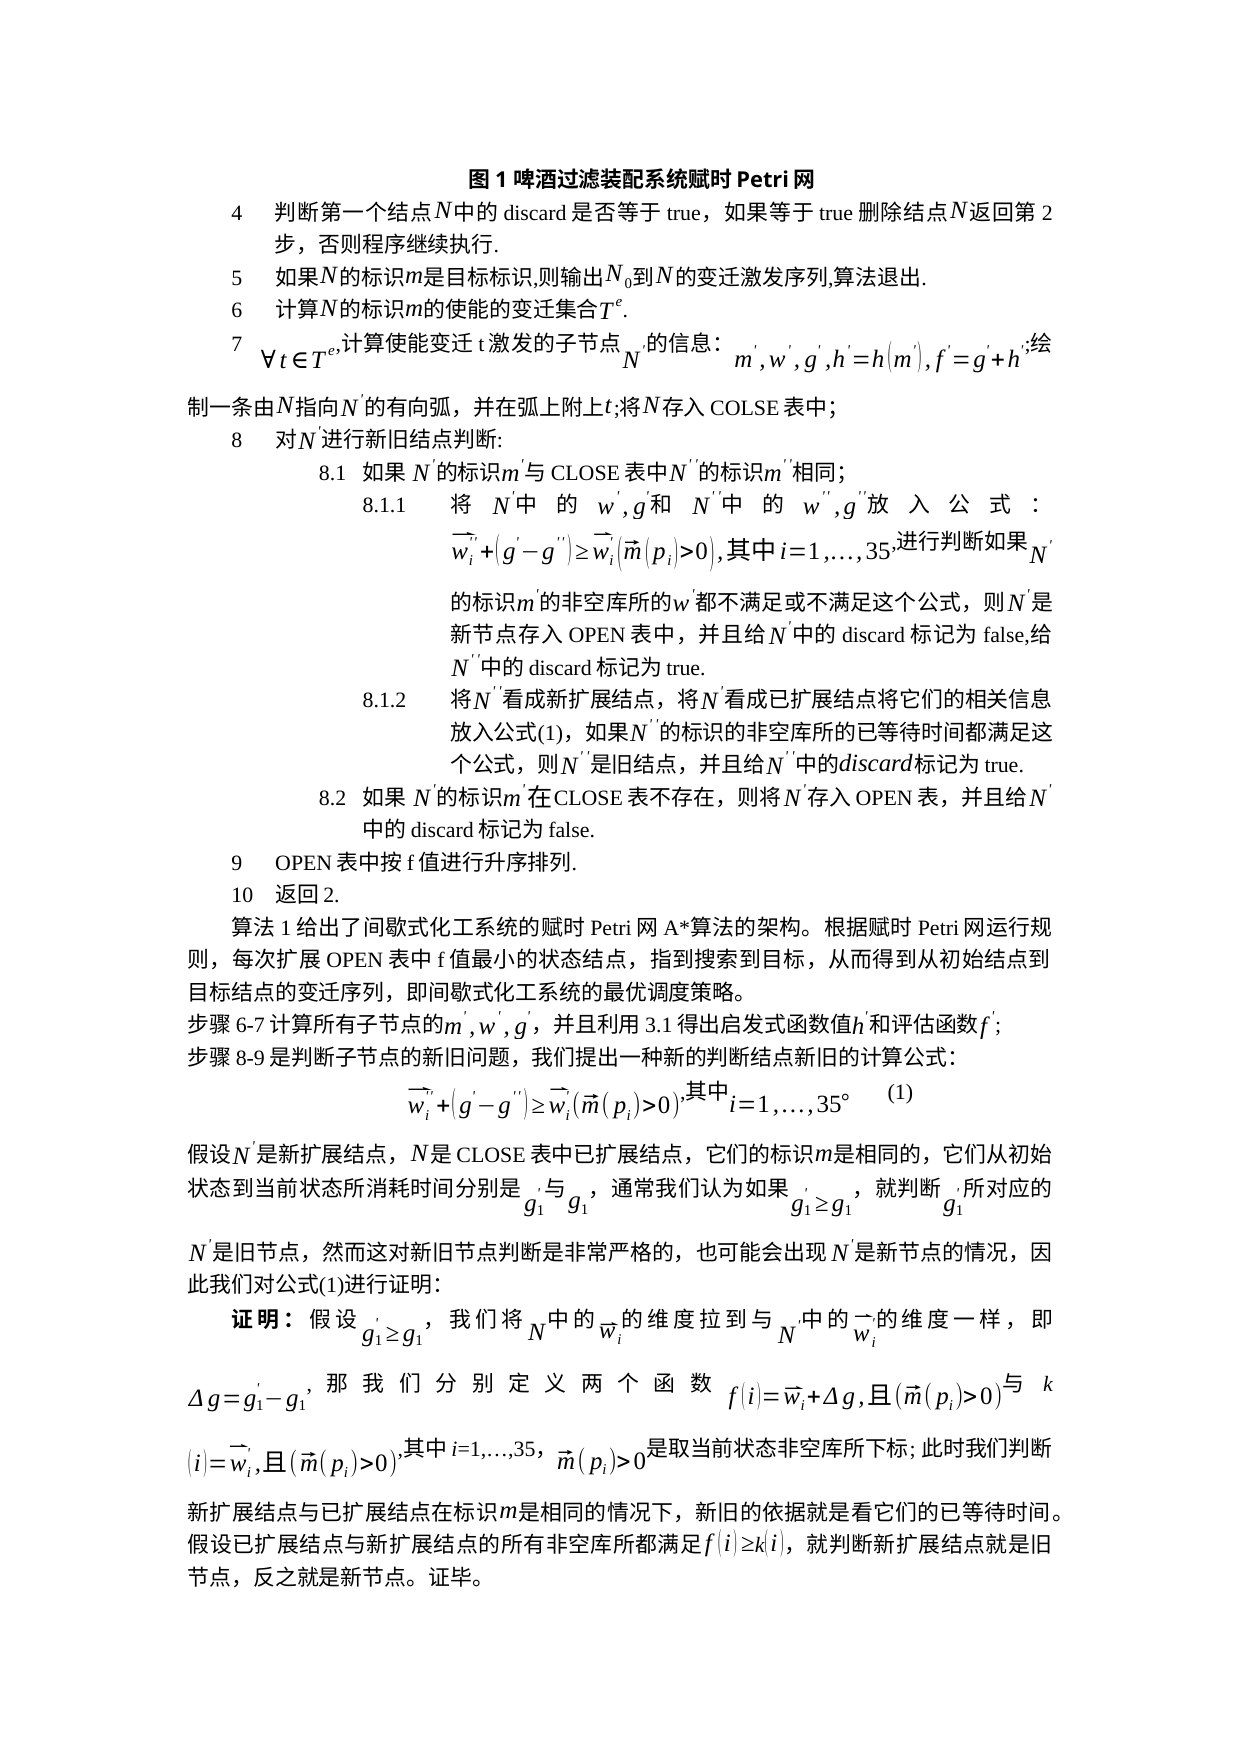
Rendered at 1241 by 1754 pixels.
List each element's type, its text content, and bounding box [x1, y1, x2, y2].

text 算法1给出了间歇式化工系统的赋时Petri网A*算法的架构。根据赋时Petri网运行规则，每次扩展OPEN表中f值最小的状态结点，指到搜索到目标，从而得到从初始结点到目标结点的变迁序列，即间歇式化工系统的最优调度策略。 [187, 909, 1053, 1007]
text 步骤6-7计算所有子节点的，并且利用3.1得出启发式函数值和评估函数; [187, 1007, 1053, 1039]
text 5 如果的标识是目标标识,则输出到的变迁激发序列,算法退出. [187, 259, 1053, 292]
text ,其中。 (1) [362, 1072, 1053, 1137]
text 8.1.1 将中的和中的放入公式：,进行判断如果的标识的非空库所的都不满足或不满足这个公式，则是新节点存入OPEN表中，并且给中的discard标记为false,给中的discard标记为true. [362, 487, 1053, 682]
text 9 OPEN表中按f值进行升序排列. [187, 844, 1053, 877]
text 7 ,计算使能变迁t激发的子节点的信息：;绘制一条由指向的有向弧，并在弧上附上;将存入COLSE表中； [187, 324, 1053, 422]
text 证明：假设，我们将中的的维度拉到与中的的维度一样，即,那我们分别定义两个函数与k,其中i=1,…,35，是取当前状态非空库所下标; 此时我们判断新扩展结点与已扩展结点在标识是相同的情况下，新旧的依据就是看它们的已等待时间。假设已扩展结点与新扩展结点的所有非空库所都满足k，就判断新扩展结点就是旧节点，反之就是新节点。证毕。 [187, 1299, 1053, 1592]
text 8.2 如果 的标识CLOSE表不存在，则将存入OPEN表，并且给中的discard标记为false. [319, 779, 1053, 844]
text 10 返回2. [187, 877, 1053, 909]
text 8 对进行新旧结点判断: [187, 422, 1053, 454]
text 图1 啤酒过滤装配系统赋时Petri网 [187, 162, 1053, 194]
text 假设是新扩展结点，是CLOSE表中已扩展结点，它们的标识是相同的，它们从初始状态到当前状态所消耗时间分别是与，通常我们认为如果，就判断所对应的是旧节点，然而这对新旧节点判断是非常严格的，也可能会出现是新节点的情况，因此我们对公式(1)进行证明： [187, 1137, 1053, 1299]
text 4 判断第一个结点中的discard是否等于true，如果等于true删除结点返回第2步，否则程序继续执行. [231, 194, 1053, 259]
text 步骤8-9是判断子节点的新旧问题，我们提出一种新的判断结点新旧的计算公式： [187, 1039, 1053, 1072]
text 8.1 如果 的标识与CLOSE表中的标识相同； [187, 454, 1053, 487]
text 6 计算的标识的使能的变迁集合. [187, 292, 1053, 324]
text 8.1.2 将看成新扩展结点，将看成已扩展结点将它们的相关信息放入公式(1)，如果的标识的非空库所的已等待时间都满足这个公式，则是旧结点，并且给中的标记为true. [362, 682, 1053, 779]
